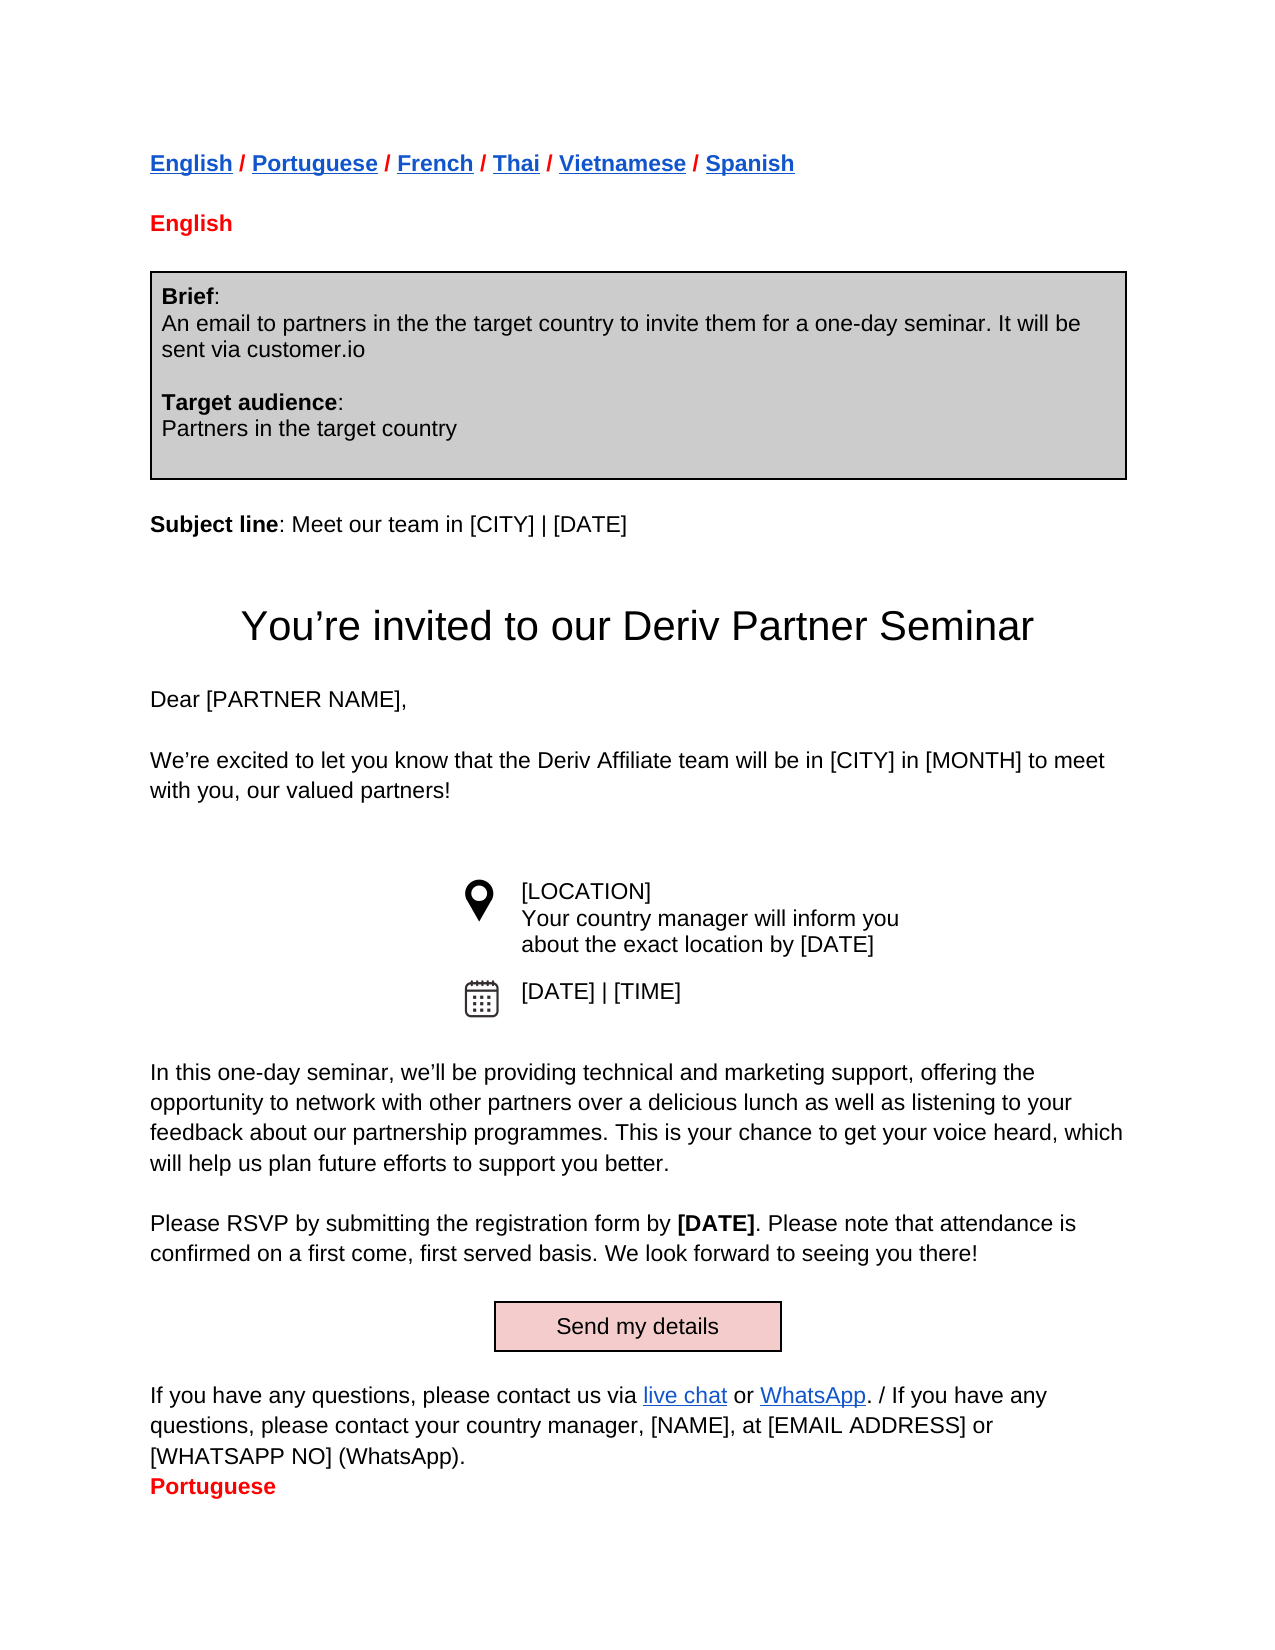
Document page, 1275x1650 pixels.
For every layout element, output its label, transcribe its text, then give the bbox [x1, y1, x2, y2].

text English [150, 210, 1125, 237]
table_header Send my details [496, 1303, 780, 1350]
text We’re excited to let you know that the Deriv Affiliate team will be in [CITY] in [MONTH] to meet with you, our valued partners! [150, 747, 1125, 803]
table_header Brief: An email to partners in the the target country to invite them for a one-day seminar. It will be sent via customer.io Target audience: Partners in the target country [152, 273, 1125, 478]
picture [458, 878, 501, 923]
text You’re invited to our Deriv Partner Seminar [150, 601, 1125, 649]
text Portuguese [150, 1473, 1125, 1499]
picture [462, 978, 501, 1019]
table_header [436, 868, 511, 968]
text Dear [PARTNER NAME], [150, 686, 1125, 713]
table_cell [DATE] | [TIME] [511, 968, 922, 1029]
table_cell [436, 968, 511, 1029]
text Subject line: Meet our team in [CITY] | [DATE] [150, 511, 1125, 537]
text English / Portuguese / French / Thai / Vietnamese / Spanish [150, 150, 1125, 176]
text Please RSVP by submitting the registration form by [DATE]. Please note that attendance is confirmed on a first come, first served basis. We look forward to seeing you there! [150, 1210, 1125, 1297]
table_header [LOCATION] Your country manager will inform you about the exact location by [DATE] [511, 868, 922, 968]
text In this one-day seminar, we’ll be providing technical and marketing support, offering the opportunity to network with other partners over a delicious lunch as well as listening to your feedback about our partnership programmes. This is your chance to get your voice heard, which will help us plan future efforts to support you better. [150, 1059, 1125, 1176]
